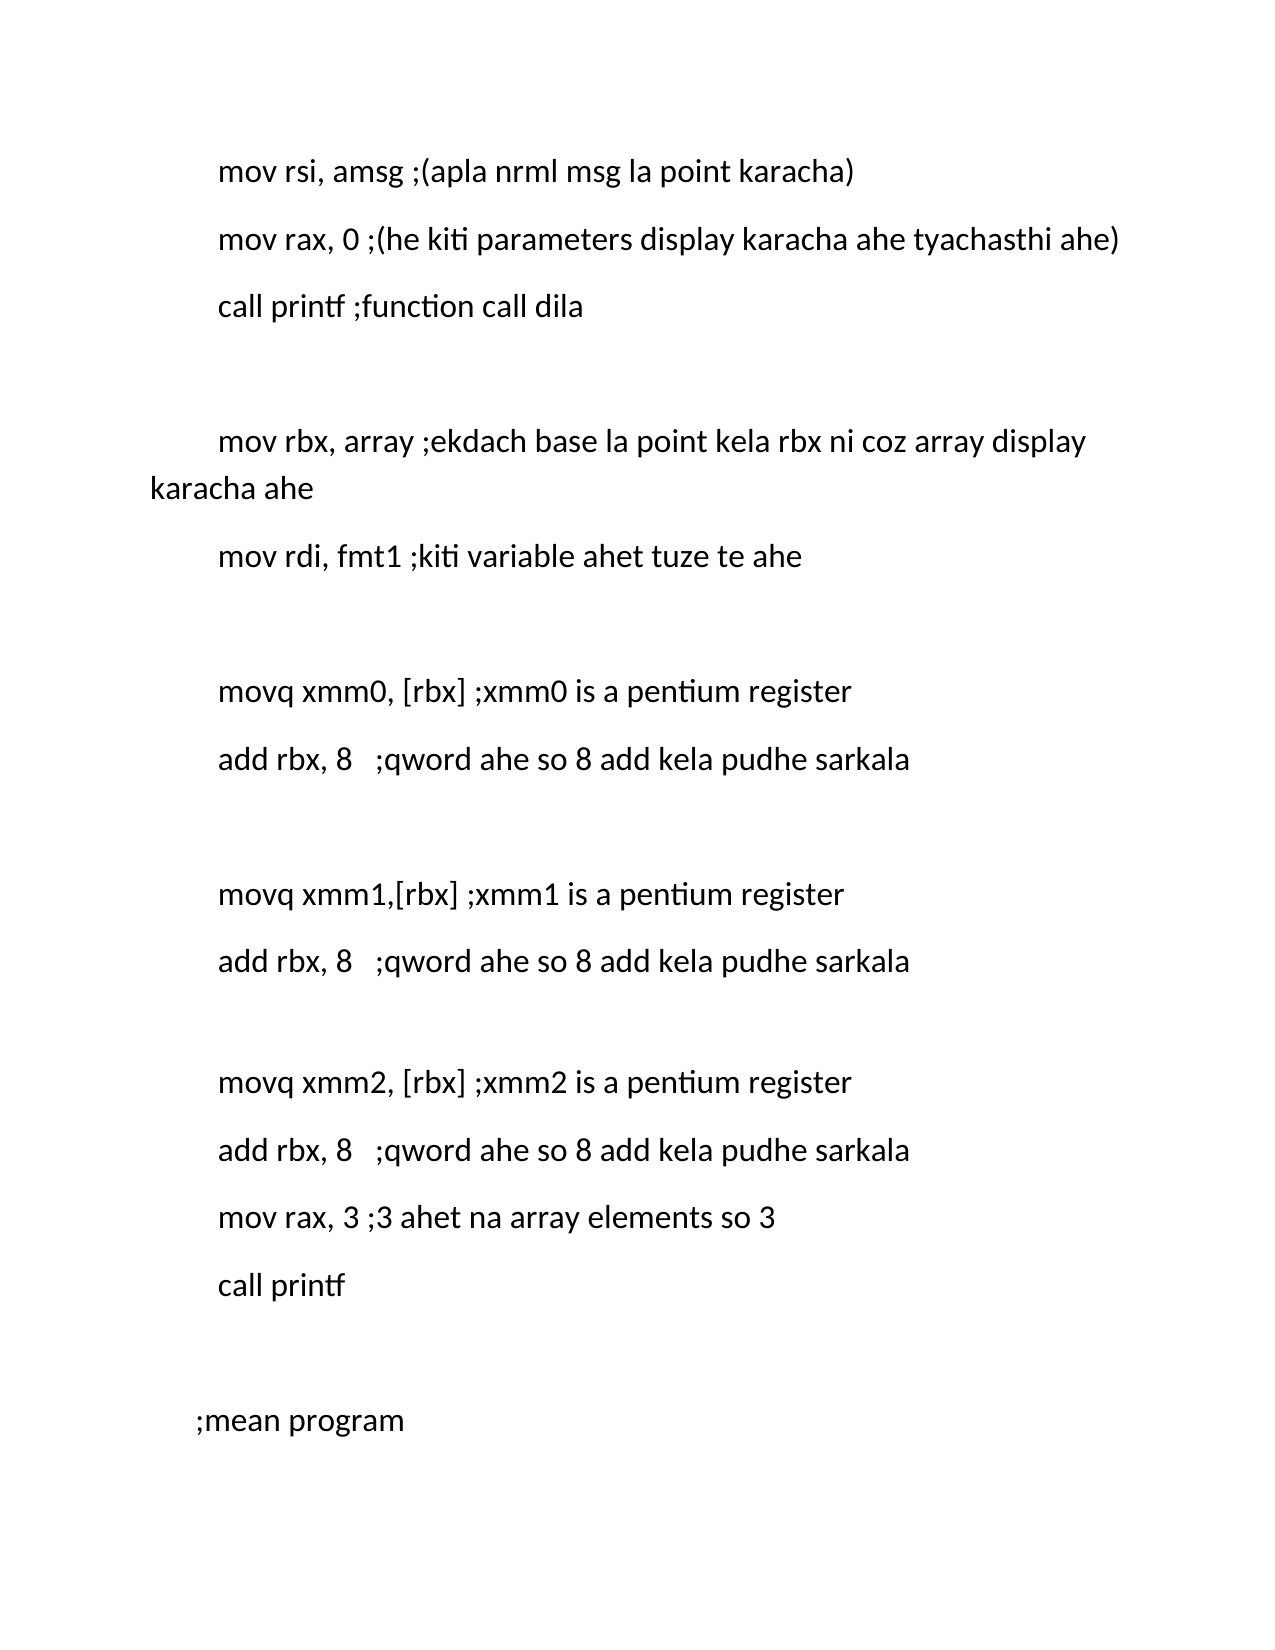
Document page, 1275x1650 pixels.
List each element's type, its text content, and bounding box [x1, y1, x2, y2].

text mov rax, 3 ;3 ahet na array elements so 3 [150, 1196, 1125, 1237]
text ;mean program [150, 1399, 1125, 1440]
text movq xmm1,[rbx] ;xmm1 is a pentium register [150, 873, 1125, 913]
text mov rdi, fmt1 ;kiti variable ahet tuze te ahe [150, 535, 1125, 576]
text call printf [150, 1264, 1125, 1304]
text movq xmm2, [rbx] ;xmm2 is a pentium register [150, 1061, 1125, 1102]
text add rbx, 8 ;qword ahe so 8 add kela pudhe sarkala [150, 738, 1125, 778]
text call printf ;function call dila [150, 285, 1125, 326]
text mov rax, 0 ;(he kiti parameters display karacha ahe tyachasthi ahe) [150, 218, 1125, 258]
text mov rsi, amsg ;(apla nrml msg la point karacha) [150, 150, 1125, 191]
text add rbx, 8 ;qword ahe so 8 add kela pudhe sarkala [150, 1129, 1125, 1169]
text mov rbx, array ;ekdach base la point kela rbx ni coz array display karacha ahe [150, 420, 1125, 508]
text movq xmm0, [rbx] ;xmm0 is a pentium register [150, 670, 1125, 711]
text add rbx, 8 ;qword ahe so 8 add kela pudhe sarkala [150, 940, 1125, 981]
